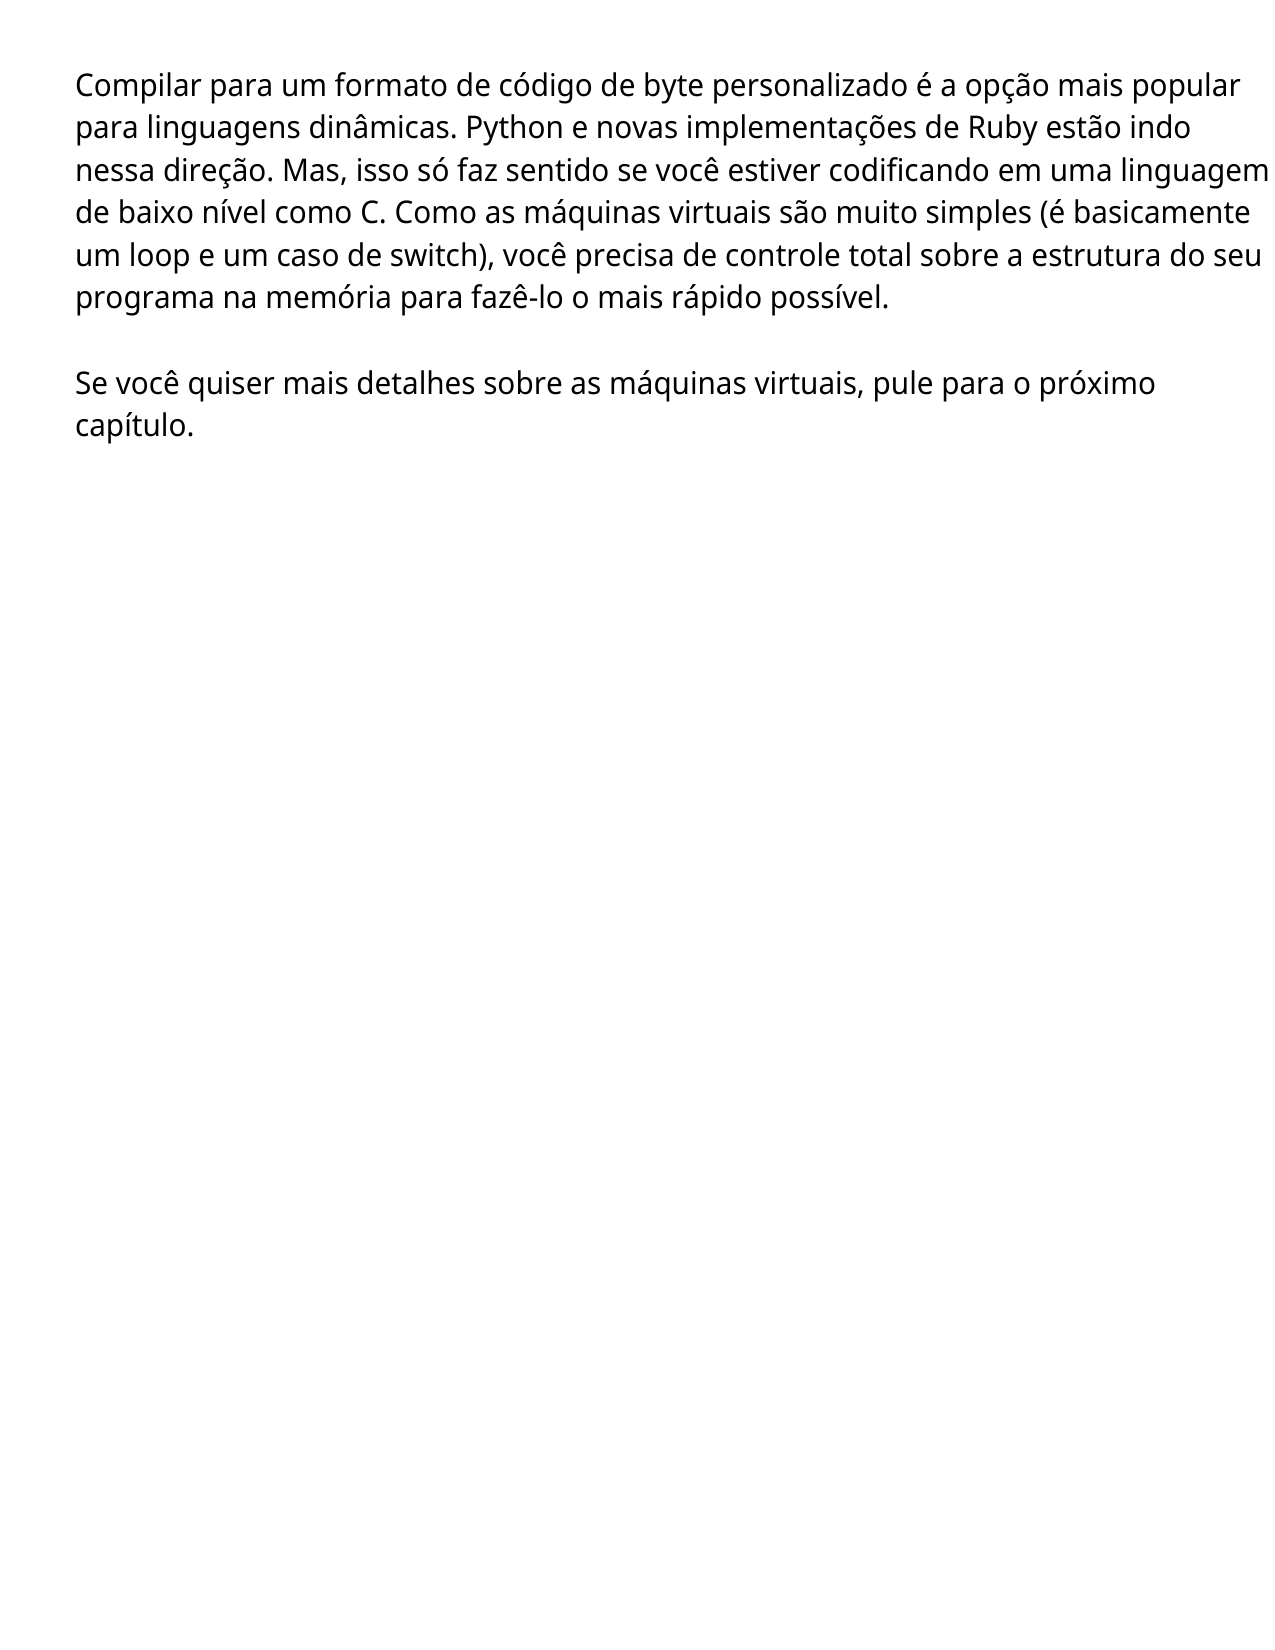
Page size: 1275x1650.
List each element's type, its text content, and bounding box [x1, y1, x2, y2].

text Se você quiser mais detalhes sobre as máquinas virtuais, pule para o próximo capítulo. [75, 361, 1275, 446]
text Compilar para um formato de código de byte personalizado é a opção mais popular para linguagens dinâmicas. Python e novas implementações de Ruby estão indo nessa direção. Mas, isso só faz sentido se você estiver codificando em uma linguagem de baixo nível como C. Como as máquinas virtuais são muito simples (é basicamente um loop e um caso de switch), você precisa de controle total sobre a estrutura do seu programa na memória para fazê-lo o mais rápido possível. [75, 62, 1275, 318]
